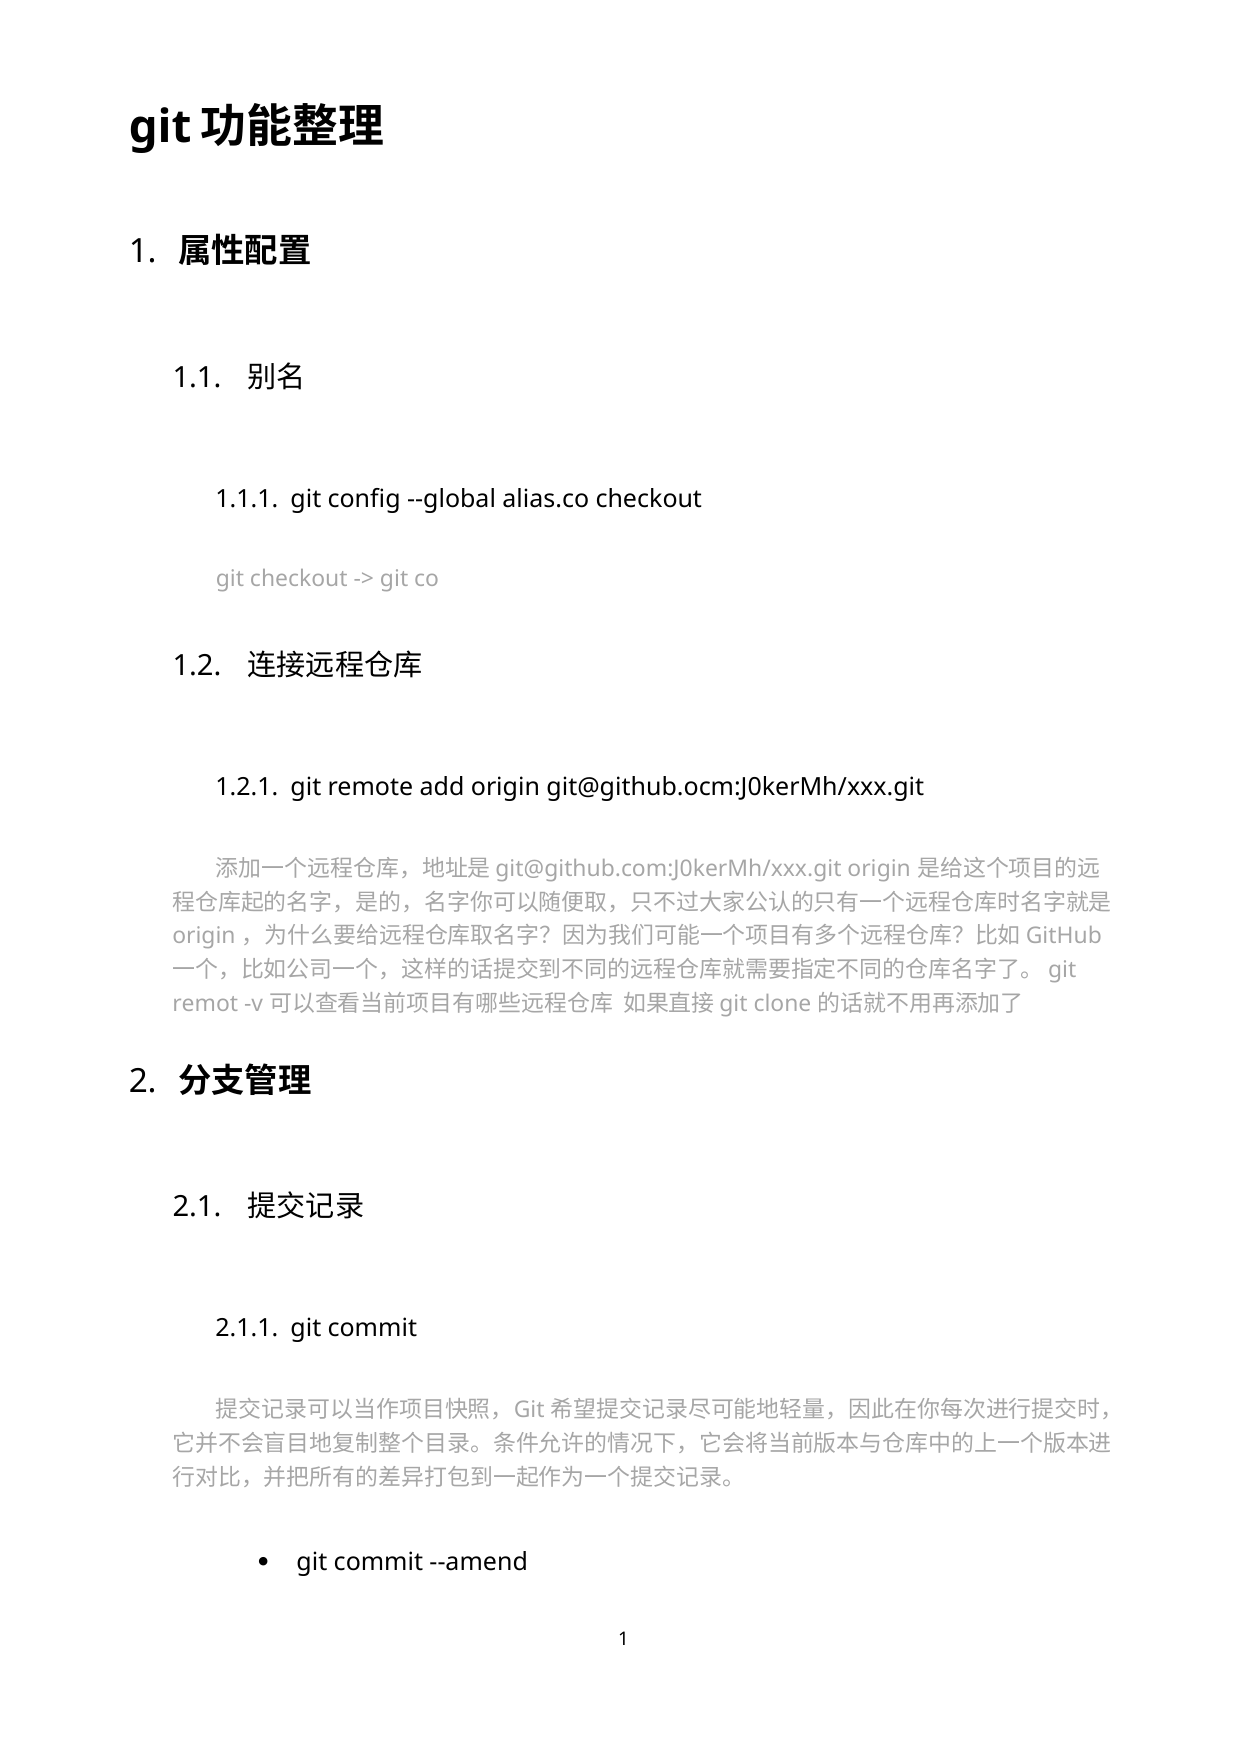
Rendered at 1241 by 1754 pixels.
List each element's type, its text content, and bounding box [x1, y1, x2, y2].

text git checkout -> git co [172, 561, 1118, 595]
subtitle git commit [215, 1293, 1118, 1361]
subtitle 别名 [172, 340, 1118, 408]
subtitle 连接远程仓库 [172, 629, 1118, 697]
subtitle 属性配置 [128, 214, 1118, 282]
subtitle 分支管理 [128, 1044, 1118, 1112]
text git功能整理 [128, 88, 1118, 156]
list git commit --amend [259, 1526, 1118, 1594]
subtitle git remote add origin git@github.ocm:J0kerMh/xxx.git [215, 752, 1118, 820]
subtitle 提交记录 [172, 1170, 1118, 1238]
subtitle git config --global alias.co checkout [215, 463, 1118, 531]
text 添加一个远程仓库，地址是git@github.com:J0kerMh/xxx.git origin 是给这个项目的远程仓库起的名字，是的，名字你可以随便取，只不过大家公认的只有一个远程仓库时名字就是 origin ，为什么要给远程仓库取名字？因为我们可能一个项目有多个远程仓库？比如 GitHub 一个，比如公司一个，这样的话提交到不同的远程仓库就需要指定不同的仓库名字了。 git remot -v 可以查看当前项目有哪些远程仓库 如果直接git clone 的话就不用再添加了 [172, 849, 1118, 1019]
text 提交记录可以当作项目快照，Git 希望提交记录尽可能地轻量，因此在你每次进行提交时，它并不会盲目地复制整个目录。条件允许的情况下，它会将当前版本与仓库中的上一个版本进行对比，并把所有的差异打包到一起作为一个提交记录。 [172, 1390, 1118, 1492]
